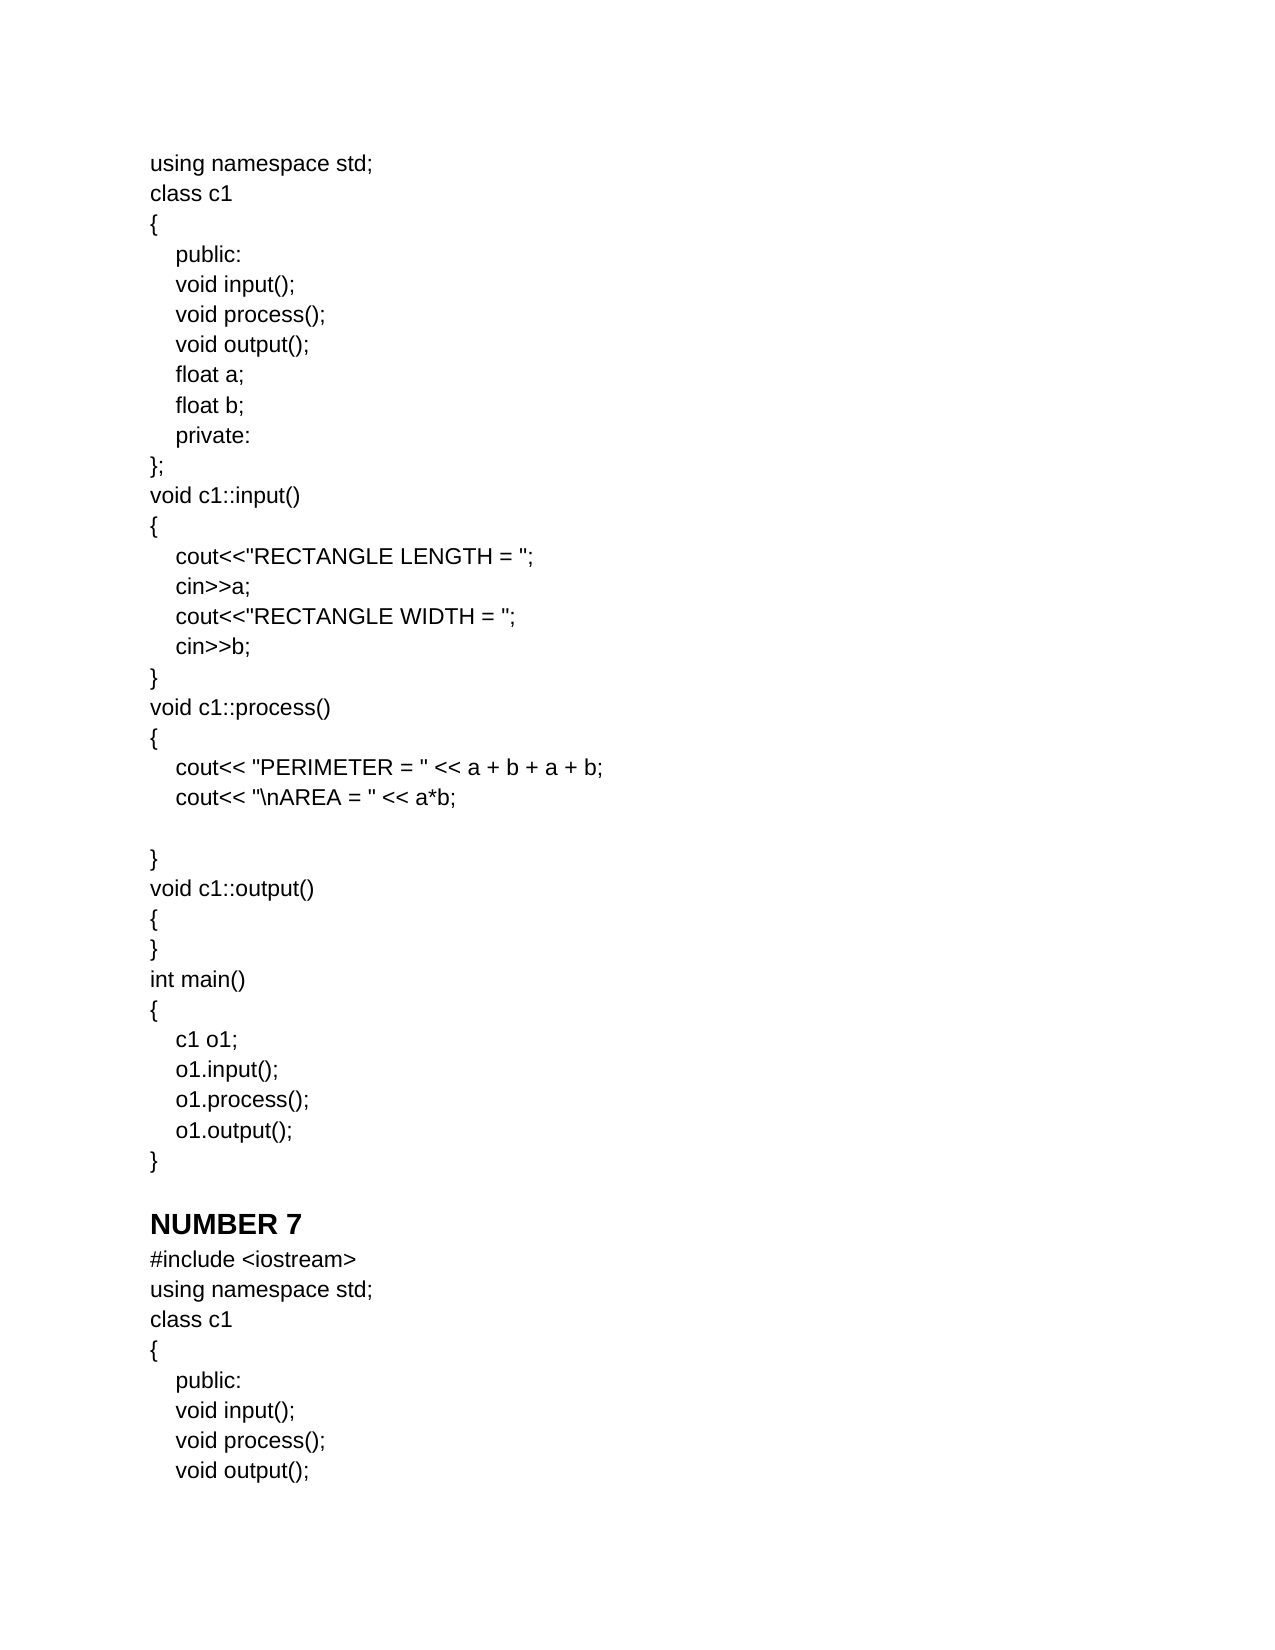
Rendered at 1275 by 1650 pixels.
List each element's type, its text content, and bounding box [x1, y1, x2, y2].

text private: [150, 422, 1125, 448]
text cin>>b; [150, 633, 1125, 660]
text { [150, 724, 1125, 750]
text void c1::input() [150, 482, 1125, 509]
text cout<<"RECTANGLE WIDTH = "; [150, 603, 1125, 629]
text cout<<"RECTANGLE LENGTH = "; [150, 543, 1125, 569]
text float a; [150, 361, 1125, 388]
text public: [150, 1367, 1125, 1393]
text void output(); [150, 1457, 1125, 1484]
text o1.output(); [150, 1117, 1125, 1143]
text void process(); [150, 301, 1125, 327]
text }; [150, 452, 1125, 478]
text cout<< "\nAREA = " << a*b; [150, 784, 1125, 811]
text } [150, 845, 1125, 871]
text void process(); [150, 1427, 1125, 1453]
text float b; [150, 392, 1125, 418]
text } [150, 935, 1125, 962]
text } [150, 663, 1125, 690]
text void input(); [150, 271, 1125, 297]
text { [150, 210, 1125, 237]
text void input(); [150, 1397, 1125, 1423]
text public: [150, 241, 1125, 267]
text using namespace std; [150, 1276, 1125, 1302]
text c1 o1; [150, 1026, 1125, 1052]
text void output(); [150, 331, 1125, 358]
text void c1::process() [150, 694, 1125, 720]
text { [150, 512, 1125, 539]
text { [150, 1336, 1125, 1363]
text o1.input(); [150, 1056, 1125, 1083]
text void c1::output() [150, 875, 1125, 901]
text int main() [150, 966, 1125, 992]
text { [150, 905, 1125, 932]
text o1.process(); [150, 1086, 1125, 1113]
text } [150, 1147, 1125, 1173]
text cout<< "PERIMETER = " << a + b + a + b; [150, 754, 1125, 781]
text cin>>a; [150, 573, 1125, 599]
text #include <iostream> [150, 1246, 1125, 1272]
text class c1 [150, 1306, 1125, 1333]
text NUMBER 7 [150, 1207, 1125, 1241]
text using namespace std; [150, 150, 1125, 176]
text class c1 [150, 180, 1125, 207]
text { [150, 996, 1125, 1022]
